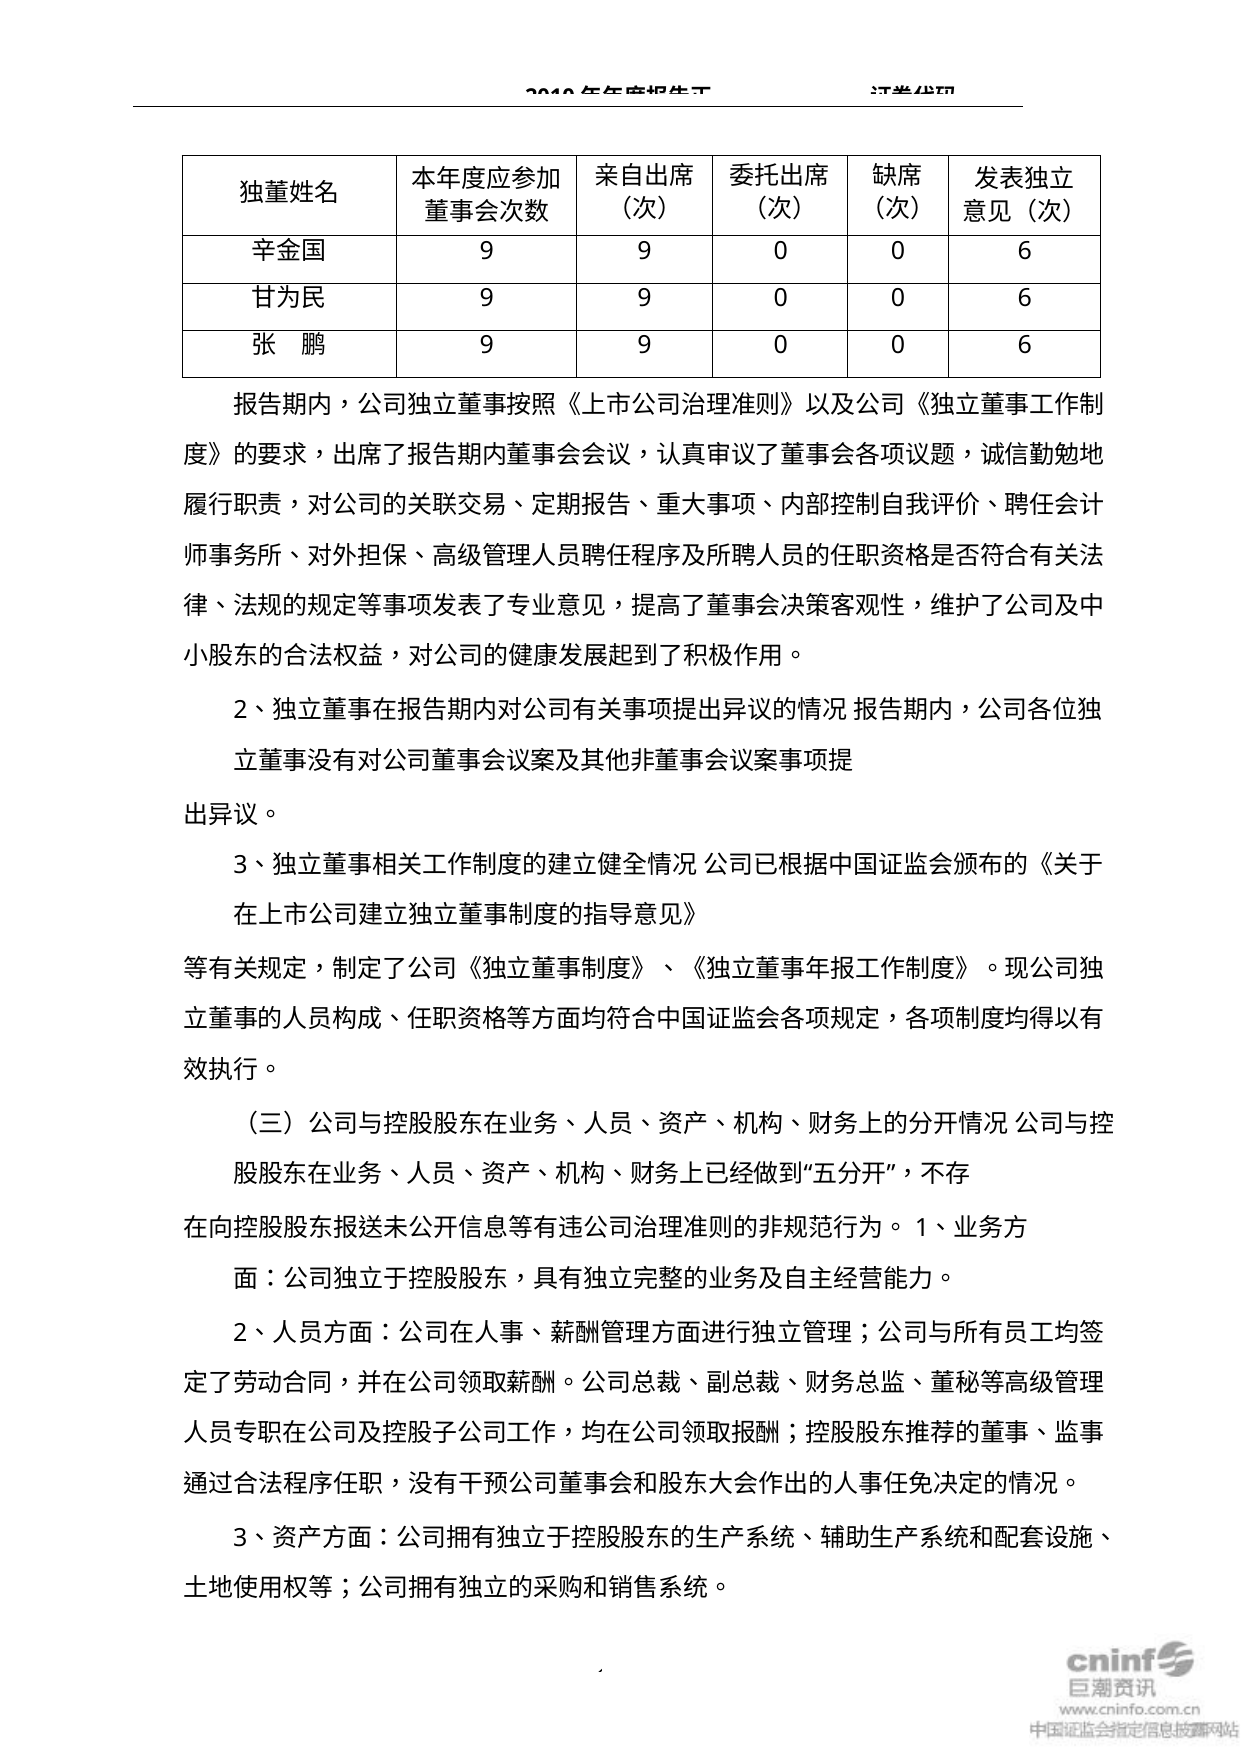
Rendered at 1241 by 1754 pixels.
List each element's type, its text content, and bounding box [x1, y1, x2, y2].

table_cell 0 [713, 236, 847, 282]
text （三）公司与控股股东在业务、人员、资产、机构、财务上的分开情况 公司与控股股东在业务、人员、资产、机构、财务上已经做到“五分开”，不存 [233, 1106, 1119, 1190]
table_cell 0 [848, 331, 948, 377]
table_cell 辛金国 [183, 236, 396, 282]
table_cell 9 [577, 236, 712, 282]
table_cell 0 [848, 236, 948, 282]
table_cell 9 [397, 331, 576, 377]
table_cell 6 [949, 236, 1100, 282]
table_cell 9 [397, 284, 576, 330]
table_cell 0 [713, 284, 847, 330]
text 等有关规定，制定了公司《独立董事制度》、《独立董事年报工作制度》。现公司独 立董事的人员构成、任职资格等方面均符合中国证监会各项规定，各项制度均得以有 效执行。 [183, 951, 1105, 1086]
table_cell 6 [949, 331, 1100, 377]
table_cell 0 [848, 284, 948, 330]
text 报告期内，公司独立董事按照《上市公司治理准则》以及公司《独立董事工作制 度》的要求，出席了报告期内董事会会议，认真审议了董事会各项议题，诚信勤勉地 履行职责，对公司的关联交易、定期报告、重大事项、内部控制自我评价、聘任会计 师事务所、对外担保、高级管理人员聘任程序及所聘人员的任职资格是否符合有关法 律、法规的规定等事项发表了专业意见，提高了董事会决策客观性，维护了公司及中 小股东的合法权益，对公司的健康发展起到了积极作用。 [183, 386, 1105, 672]
text 出异议。 [183, 796, 1240, 830]
table_header 亲自出席 （次） [577, 156, 712, 235]
table_cell 9 [577, 284, 712, 330]
text 在向控股股东报送未公开信息等有违公司治理准则的非规范行为。 1、业务方面：公司独立于控股股东，具有独立完整的业务及自主经营能力。 [183, 1210, 1073, 1294]
table_header 发表独立 意见（次） [949, 156, 1100, 235]
table_header 独董姓名 [183, 156, 396, 235]
picture [1029, 1633, 1241, 1754]
table_cell 9 [397, 236, 576, 282]
text 2、人员方面：公司在人事、薪酬管理方面进行独立管理；公司与所有员工均签 定了劳动合同，并在公司领取薪酬。公司总裁、副总裁、财务总监、董秘等高级管理 人员专职在公司及控股子公司工作，均在公司领取报酬；控股股东推荐的董事、监事 通过合法程序任职，没有干预公司董事会和股东大会作出的人事任免决定的情况。 [183, 1314, 1105, 1499]
text 2、独立董事在报告期内对公司有关事项提出异议的情况 报告期内，公司各位独立董事没有对公司董事会议案及其他非董事会议案事项提 [233, 692, 1119, 776]
table_cell 张 鹏 [183, 331, 396, 377]
table_header 本年度应参加 董事会次数 [397, 156, 576, 235]
table_header 委托出席 （次） [713, 156, 847, 235]
table_cell 6 [949, 284, 1100, 330]
table_cell 9 [577, 331, 712, 377]
table_cell 0 [713, 331, 847, 377]
text 3、独立董事相关工作制度的建立健全情况 公司已根据中国证监会颁布的《关于在上市公司建立独立董事制度的指导意见》 [233, 846, 1110, 931]
table_header 缺席 （次） [848, 156, 948, 235]
table_cell 甘为民 [183, 284, 396, 330]
text 3、资产方面：公司拥有独立于控股股东的生产系统、辅助生产系统和配套设施、 土地使用权等；公司拥有独立的采购和销售系统。 [183, 1519, 1119, 1604]
